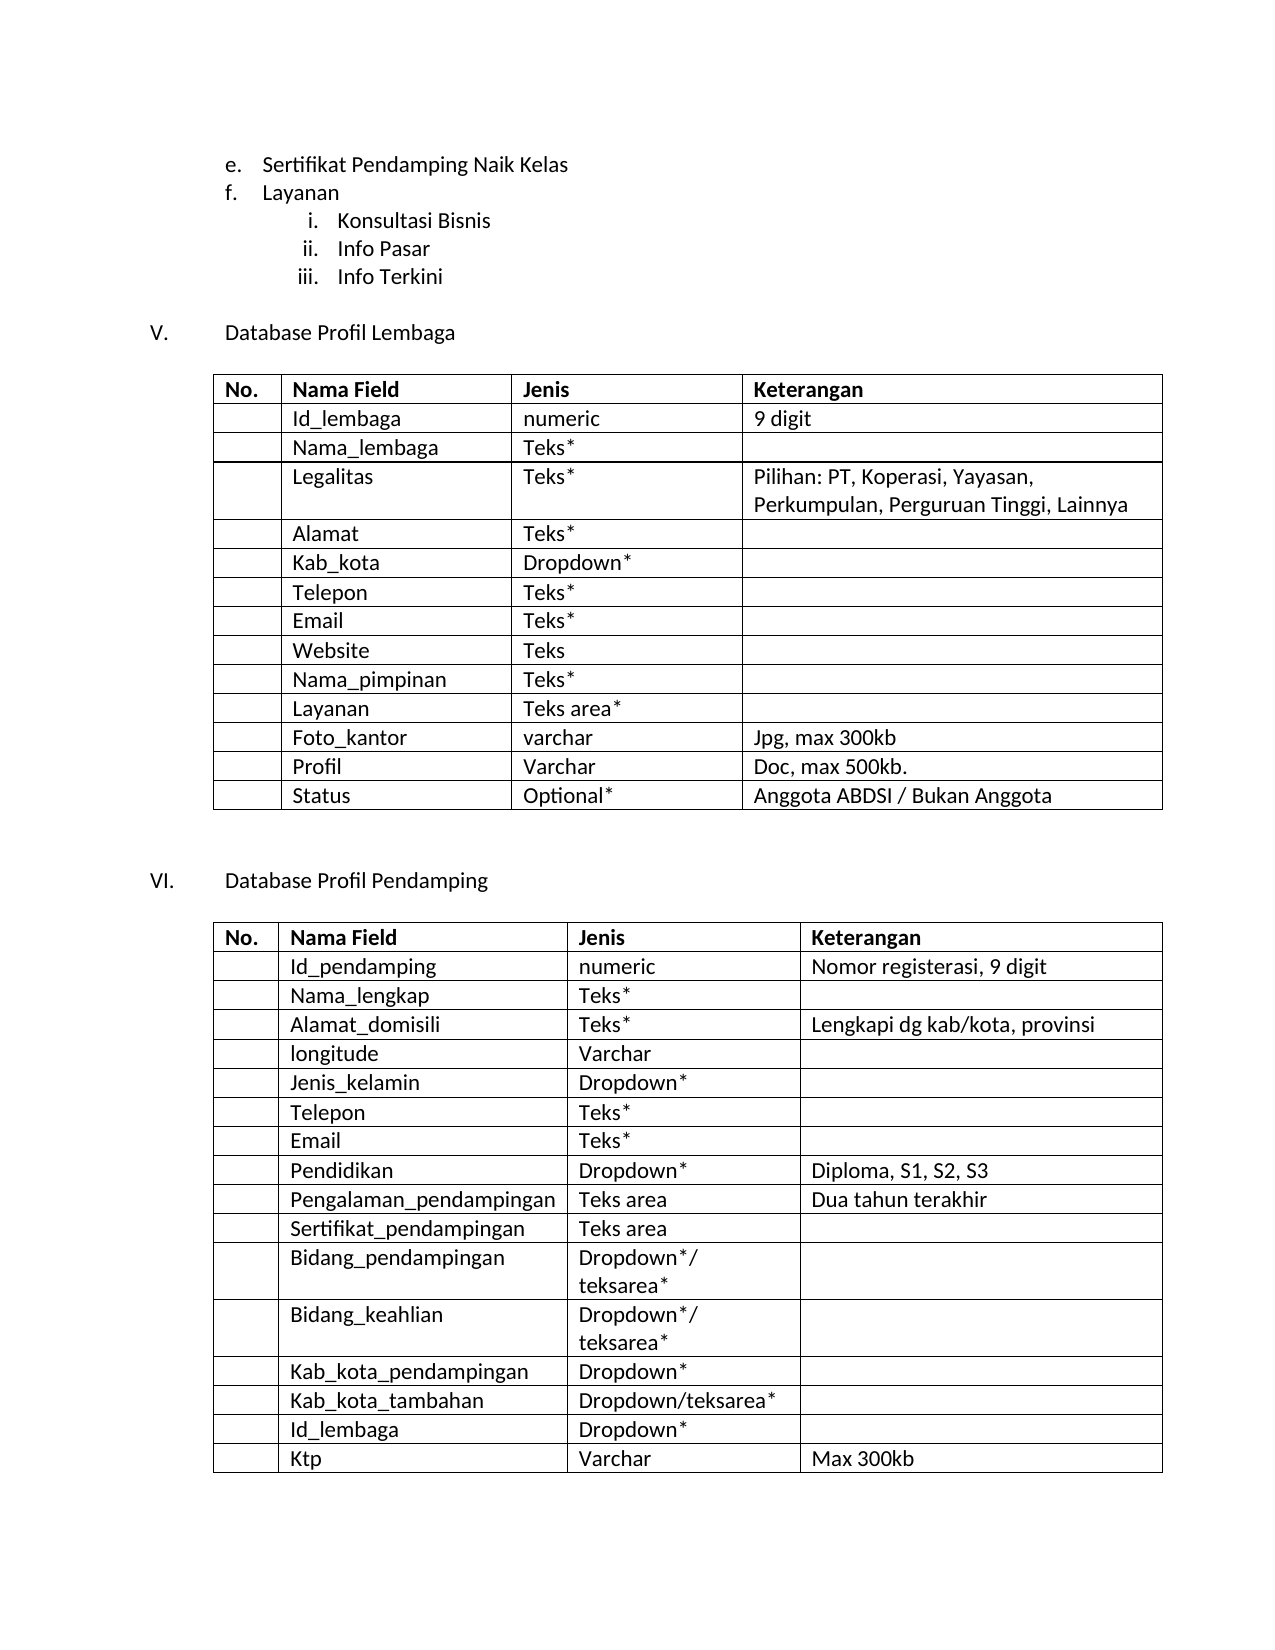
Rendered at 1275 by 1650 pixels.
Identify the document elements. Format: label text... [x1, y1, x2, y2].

table_cell Jpg, max 300kb [743, 723, 1162, 751]
table_cell Teks* [512, 463, 742, 518]
table_cell Pendidikan [279, 1156, 567, 1184]
table_cell [801, 1243, 1162, 1299]
table_cell [214, 1069, 278, 1097]
table_cell Kab_kota_tambahan [279, 1386, 567, 1414]
table_cell [214, 1243, 278, 1299]
table_cell Dua tahun terakhir [801, 1185, 1162, 1213]
table_cell [214, 1098, 278, 1126]
list Info Terkini [319, 262, 1125, 290]
table_cell Alamat [282, 520, 511, 547]
table_cell [743, 549, 1162, 577]
table_cell Max 300kb [801, 1444, 1162, 1472]
table_cell Teks area [568, 1214, 800, 1242]
table_cell [214, 1010, 278, 1038]
table_cell [214, 404, 281, 432]
table_cell [801, 1357, 1162, 1385]
table_cell [214, 1185, 278, 1213]
table_cell Status [282, 781, 511, 809]
table_cell Teks* [512, 520, 742, 547]
table_header Jenis [568, 923, 800, 951]
table_cell Varchar [568, 1444, 800, 1472]
table_cell Id_lembaga [279, 1415, 567, 1443]
table_cell [743, 520, 1162, 547]
table_cell [214, 781, 281, 809]
table_cell Telepon [282, 578, 511, 606]
table_cell [214, 463, 281, 518]
table_cell [214, 607, 281, 635]
table_cell Teks* [512, 578, 742, 606]
table_header No. [214, 375, 281, 403]
table_cell Teks* [568, 1010, 800, 1038]
table_cell Dropdown* [568, 1415, 800, 1443]
table_cell Doc, max 500kb. [743, 752, 1162, 780]
table_cell [214, 981, 278, 1009]
table_header Keterangan [801, 923, 1162, 951]
table_cell [214, 952, 278, 980]
table_cell Pengalaman_pendampingan [279, 1185, 567, 1213]
table_cell Diploma, S1, S2, S3 [801, 1156, 1162, 1184]
table_cell Dropdown/teksarea* [568, 1386, 800, 1414]
table_cell Email [282, 607, 511, 635]
list Sertifikat Pendamping Naik Kelas [225, 150, 1125, 178]
list Layanan [225, 178, 1125, 206]
table_cell Anggota ABDSI / Bukan Anggota [743, 781, 1162, 809]
table_cell Teks* [568, 981, 800, 1009]
table_header Nama Field [279, 923, 567, 951]
table_cell [743, 433, 1162, 461]
table_cell Ktp [279, 1444, 567, 1472]
table_cell [801, 1415, 1162, 1443]
table_cell Teks area [568, 1185, 800, 1213]
table_cell [214, 433, 281, 461]
table_cell Id_pendamping [279, 952, 567, 980]
table_cell numeric [568, 952, 800, 980]
table_header No. [214, 923, 278, 951]
table_cell Teks [512, 636, 742, 664]
table_cell [214, 1357, 278, 1385]
table_cell Kab_kota [282, 549, 511, 577]
table_cell [214, 1156, 278, 1184]
table_cell [214, 520, 281, 547]
table_cell Foto_kantor [282, 723, 511, 751]
table_cell longitude [279, 1040, 567, 1067]
table_cell Id_lembaga [282, 404, 511, 432]
table_cell [801, 1069, 1162, 1097]
table_cell [743, 665, 1162, 693]
table_cell [214, 1444, 278, 1472]
table_cell varchar [512, 723, 742, 751]
table_cell [801, 981, 1162, 1009]
list Database Profil Lembaga [150, 318, 1125, 346]
table_cell [743, 578, 1162, 606]
table_cell 9 digit [743, 404, 1162, 432]
table_cell Varchar [512, 752, 742, 780]
table_cell Website [282, 636, 511, 664]
table_cell Teks* [512, 665, 742, 693]
table_cell [214, 1214, 278, 1242]
table_cell [743, 607, 1162, 635]
table_cell Legalitas [282, 463, 511, 518]
table_header Jenis [512, 375, 742, 403]
table_cell Telepon [279, 1098, 567, 1126]
table_cell Teks* [512, 607, 742, 635]
table_cell [801, 1098, 1162, 1126]
table_cell Dropdown* [568, 1357, 800, 1385]
table_cell numeric [512, 404, 742, 432]
table_cell Dropdown* [568, 1156, 800, 1184]
table_cell Dropdown* [568, 1069, 800, 1097]
table_cell Teks* [568, 1127, 800, 1155]
table_cell Dropdown*/teksarea* [568, 1300, 800, 1356]
table_cell [214, 694, 281, 722]
table_cell Profil [282, 752, 511, 780]
table_cell [743, 694, 1162, 722]
table_cell [214, 636, 281, 664]
table_cell Nama_lengkap [279, 981, 567, 1009]
table_cell Alamat_domisili [279, 1010, 567, 1038]
table_cell Teks area* [512, 694, 742, 722]
table_cell Pilihan: PT, Koperasi, Yayasan, Perkumpulan, Perguruan Tinggi, Lainnya [743, 463, 1162, 518]
table_cell [214, 752, 281, 780]
table_cell Lengkapi dg kab/kota, provinsi [801, 1010, 1162, 1038]
table_cell [801, 1040, 1162, 1067]
table_cell Nama_lembaga [282, 433, 511, 461]
table_cell Nama_pimpinan [282, 665, 511, 693]
table_cell Email [279, 1127, 567, 1155]
table_cell Bidang_pendampingan [279, 1243, 567, 1299]
table_header Keterangan [743, 375, 1162, 403]
table_cell Kab_kota_pendampingan [279, 1357, 567, 1385]
table_cell [214, 578, 281, 606]
table_cell Varchar [568, 1040, 800, 1067]
table_cell Teks* [512, 433, 742, 461]
table_cell Optional* [512, 781, 742, 809]
list Info Pasar [319, 234, 1125, 262]
table_cell [214, 1415, 278, 1443]
table_cell Dropdown* [512, 549, 742, 577]
table_cell [214, 723, 281, 751]
list Konsultasi Bisnis [319, 206, 1125, 234]
table_cell [801, 1386, 1162, 1414]
list Database Profil Pendamping [150, 866, 1125, 894]
table_cell [214, 665, 281, 693]
table_cell Dropdown*/teksarea* [568, 1243, 800, 1299]
table_cell [801, 1300, 1162, 1356]
table_cell Sertifikat_pendampingan [279, 1214, 567, 1242]
table_cell [743, 636, 1162, 664]
table_cell Layanan [282, 694, 511, 722]
table_cell Teks* [568, 1098, 800, 1126]
table_cell [214, 1300, 278, 1356]
table_cell [801, 1214, 1162, 1242]
table_cell Nomor registerasi, 9 digit [801, 952, 1162, 980]
table_cell Bidang_keahlian [279, 1300, 567, 1356]
table_cell [214, 1040, 278, 1067]
table_cell [214, 549, 281, 577]
table_cell [214, 1386, 278, 1414]
table_header Nama Field [282, 375, 511, 403]
table_cell [801, 1127, 1162, 1155]
table_cell Jenis_kelamin [279, 1069, 567, 1097]
table_cell [214, 1127, 278, 1155]
